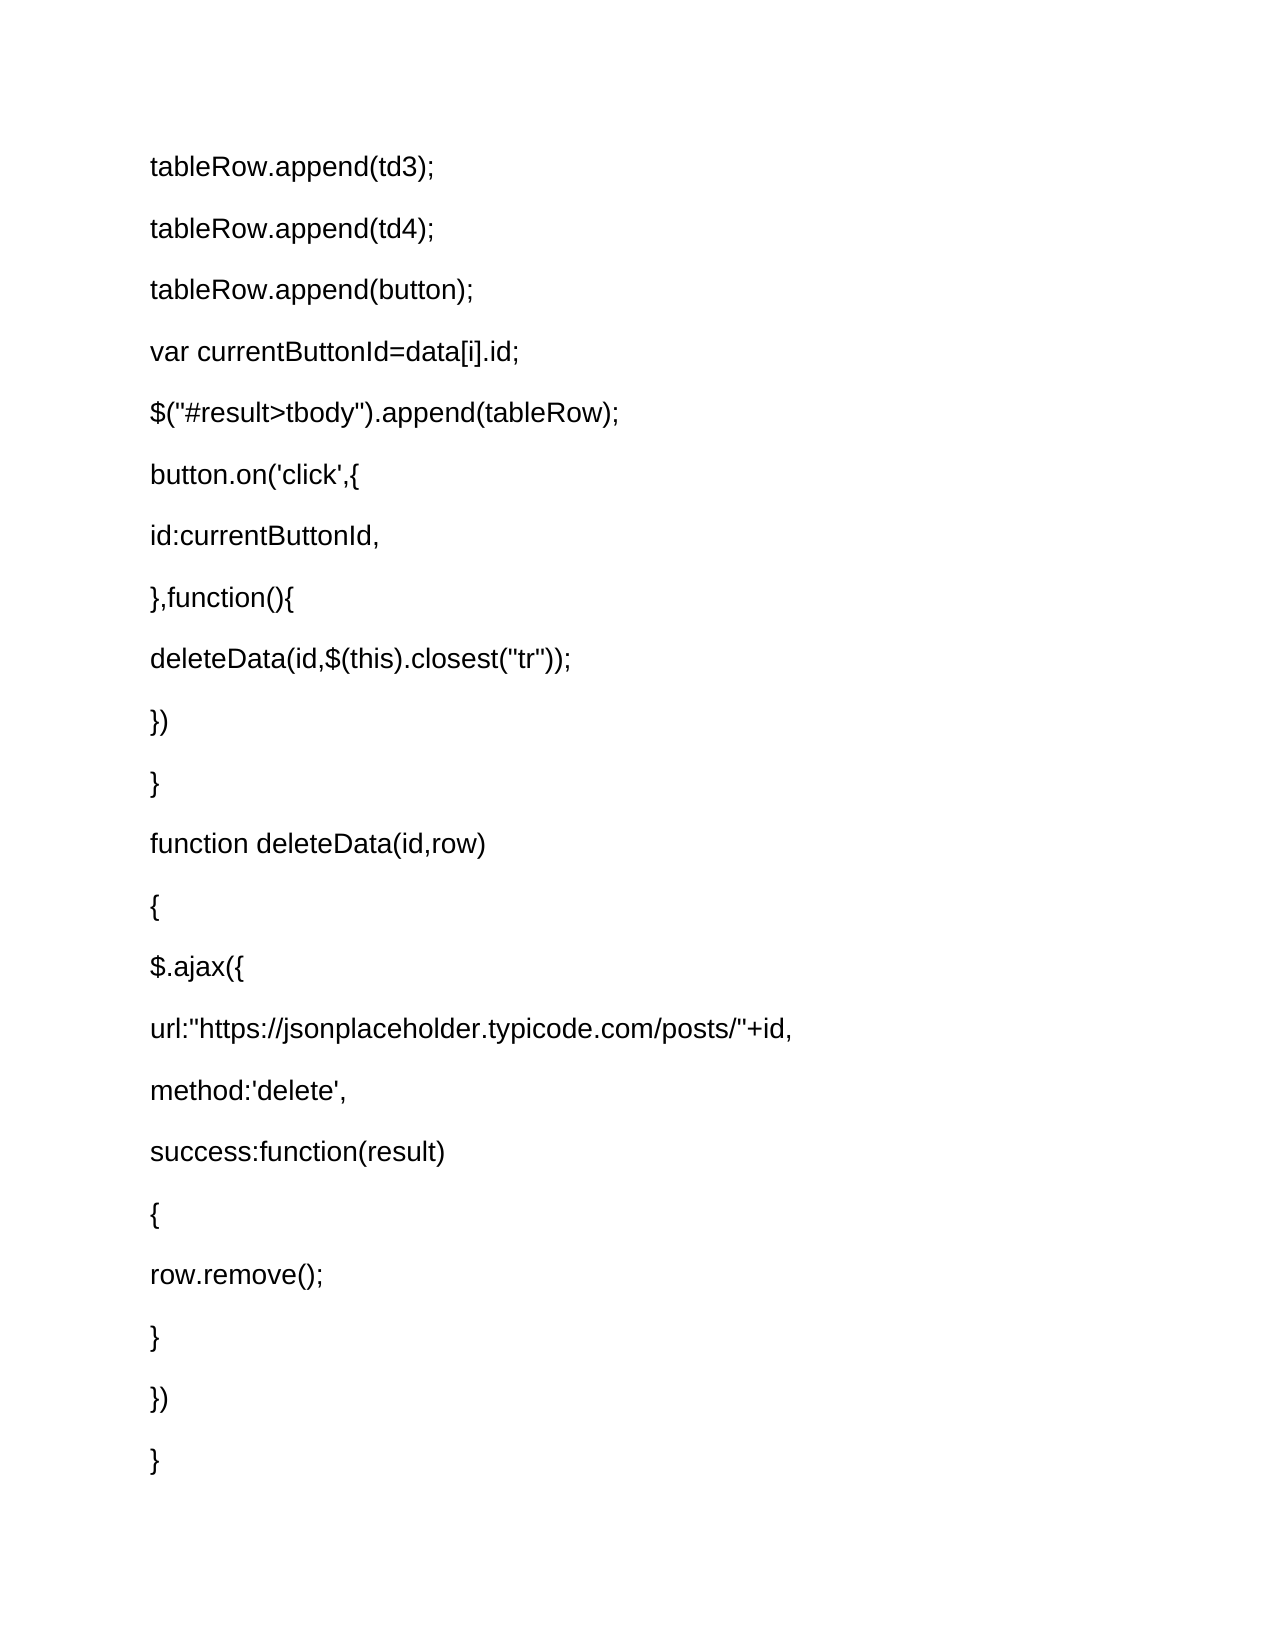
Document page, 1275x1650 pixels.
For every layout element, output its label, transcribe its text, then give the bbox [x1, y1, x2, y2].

text success:function(result) [150, 1135, 1125, 1167]
text } [150, 1320, 1125, 1352]
text }) [150, 1381, 1125, 1414]
text $("#result>tbody").append(tableRow); [150, 396, 1125, 429]
text } [150, 1443, 1125, 1475]
text row.remove(); [150, 1258, 1125, 1291]
text tableRow.append(button); [150, 273, 1125, 306]
text },function(){ [150, 581, 1125, 613]
text tableRow.append(td4); [150, 212, 1125, 244]
text button.on('click',{ [150, 458, 1125, 490]
text method:'delete', [150, 1073, 1125, 1106]
text $.ajax({ [150, 950, 1125, 983]
text }) [150, 704, 1125, 736]
text } [150, 766, 1125, 798]
text { [150, 889, 1125, 921]
text url:"https://jsonplaceholder.typicode.com/posts/"+id, [150, 1012, 1125, 1044]
text function deleteData(id,row) [150, 827, 1125, 859]
text var currentButtonId=data[i].id; [150, 335, 1125, 367]
text id:currentButtonId, [150, 519, 1125, 552]
text deleteData(id,$(this).closest("tr")); [150, 642, 1125, 675]
text { [150, 1197, 1125, 1229]
text tableRow.append(td3); [150, 150, 1125, 182]
